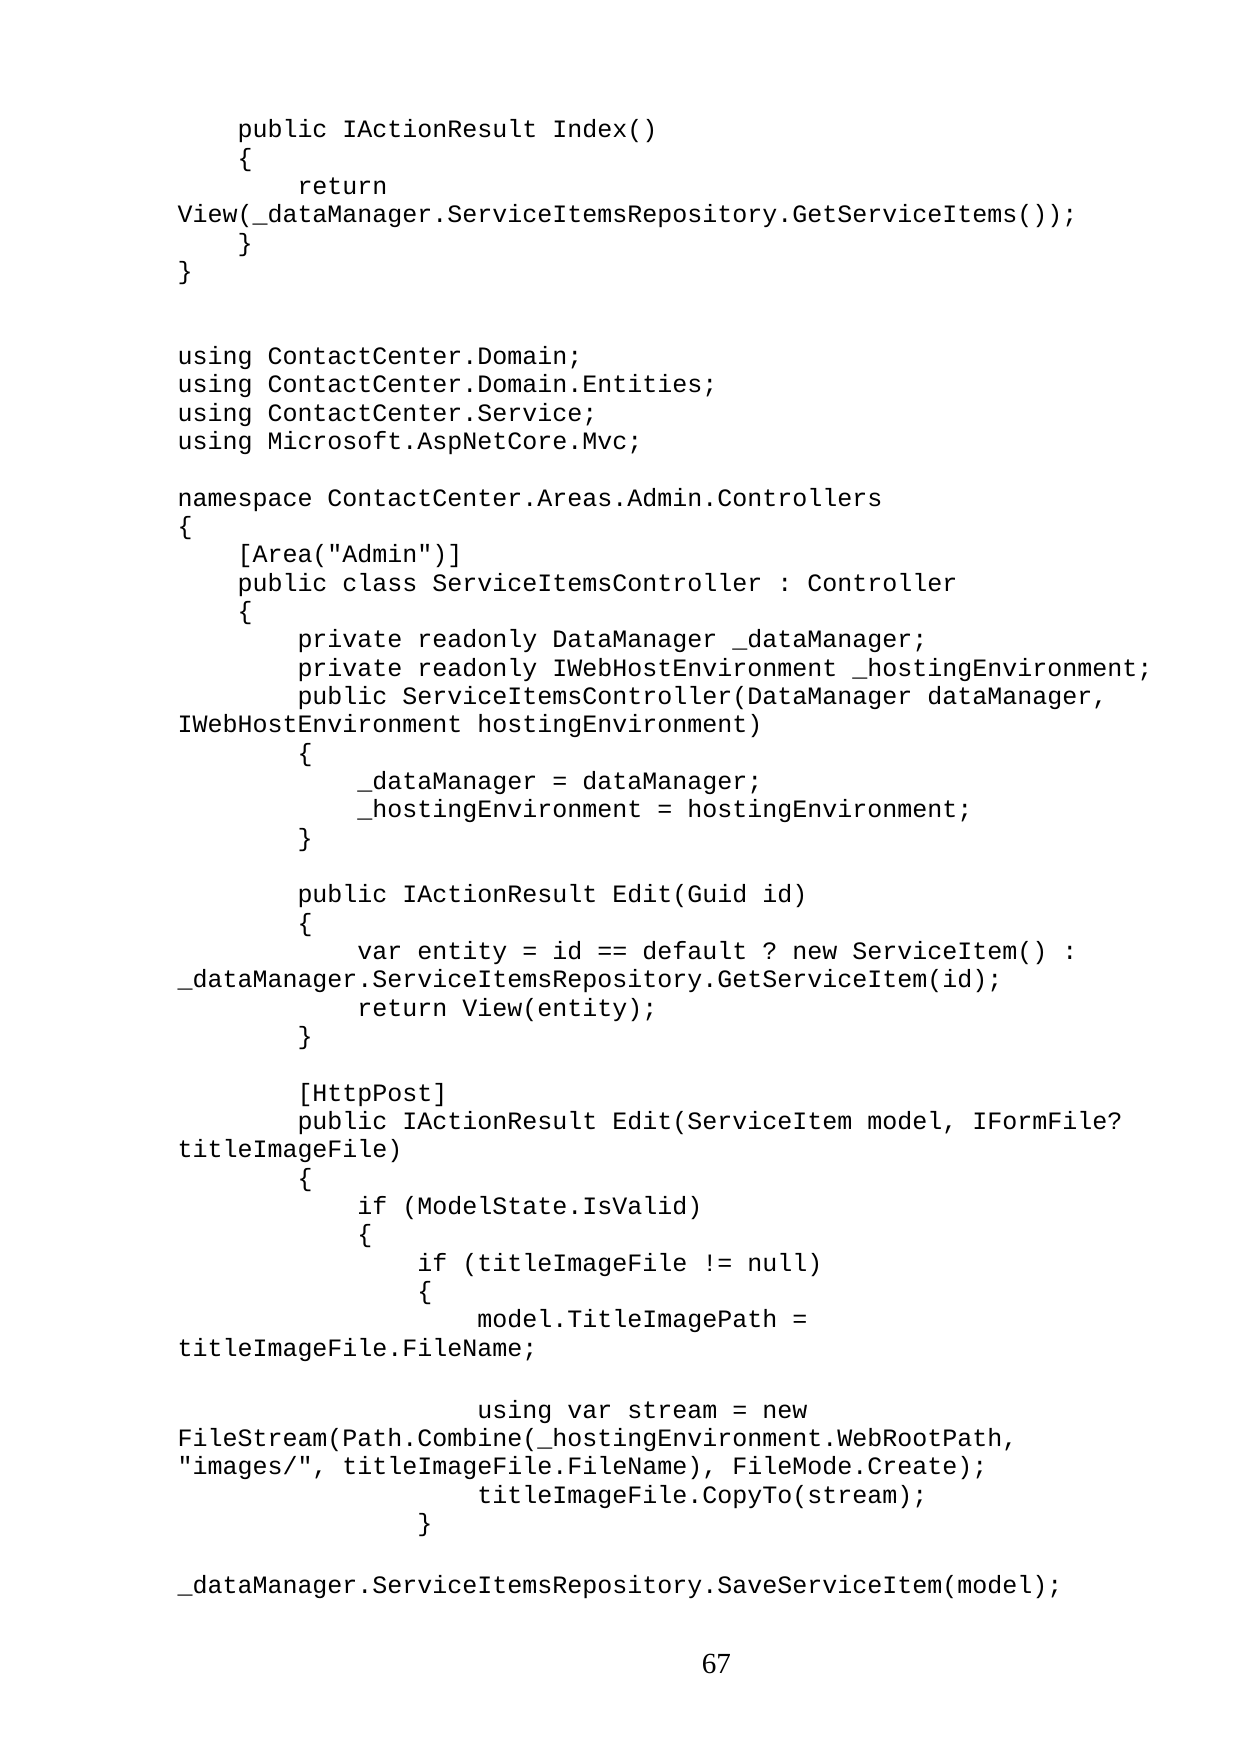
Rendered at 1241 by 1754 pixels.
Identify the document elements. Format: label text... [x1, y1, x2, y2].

text public IActionResult Index() [177, 117, 1181, 145]
text namespace ContactCenter.Areas.Admin.Controllers [177, 485, 1181, 514]
text using ContactCenter.Service; [177, 400, 1181, 429]
text public ServiceItemsController(DataManager dataManager, IWebHostEnvironment hostingEnvironment) [177, 684, 1181, 740]
text return View(_dataManager.ServiceItemsRepository.GetServiceItems()); [177, 174, 1181, 230]
text [HttpPost] [177, 1080, 1181, 1109]
text } [177, 1024, 1181, 1052]
text { [177, 145, 1181, 174]
text _dataManager = dataManager; [177, 769, 1181, 797]
text public IActionResult Edit(ServiceItem model, IFormFile? titleImageFile) [177, 1109, 1181, 1165]
text if (ModelState.IsValid) [177, 1194, 1181, 1222]
text _dataManager.ServiceItemsRepository.SaveServiceItem(model); [177, 1539, 1181, 1601]
text { [177, 740, 1181, 769]
text return View(entity); [177, 995, 1181, 1024]
text } [177, 230, 1181, 259]
text _hostingEnvironment = hostingEnvironment; [177, 797, 1181, 825]
text { [177, 514, 1181, 542]
text titleImageFile.CopyTo(stream); [177, 1482, 1181, 1511]
text { [177, 1222, 1181, 1250]
text model.TitleImagePath = titleImageFile.FileName; [177, 1307, 1181, 1364]
text using ContactCenter.Domain.Entities; [177, 372, 1181, 400]
text public class ServiceItemsController : Controller [177, 570, 1181, 599]
text var entity = id == default ? new ServiceItem() : _dataManager.ServiceItemsRepository.GetServiceItem(id); [177, 939, 1181, 995]
text } [177, 825, 1181, 854]
text } [177, 1511, 1181, 1539]
text { [177, 1165, 1181, 1194]
text { [177, 1279, 1181, 1307]
text public IActionResult Edit(Guid id) [177, 882, 1181, 910]
text using ContactCenter.Domain; [177, 344, 1181, 372]
text } [177, 259, 1181, 287]
text using var stream = new FileStream(Path.Combine(_hostingEnvironment.WebRootPath, "images/", titleImageFile.FileName), FileMode.Create); [177, 1397, 1181, 1482]
text { [177, 910, 1181, 939]
text if (titleImageFile != null) [177, 1250, 1181, 1279]
text private readonly IWebHostEnvironment _hostingEnvironment; [177, 655, 1181, 684]
text { [177, 599, 1181, 627]
text using Microsoft.AspNetCore.Mvc; [177, 429, 1181, 457]
text private readonly DataManager _dataManager; [177, 627, 1181, 655]
text [Area("Admin")] [177, 542, 1181, 570]
